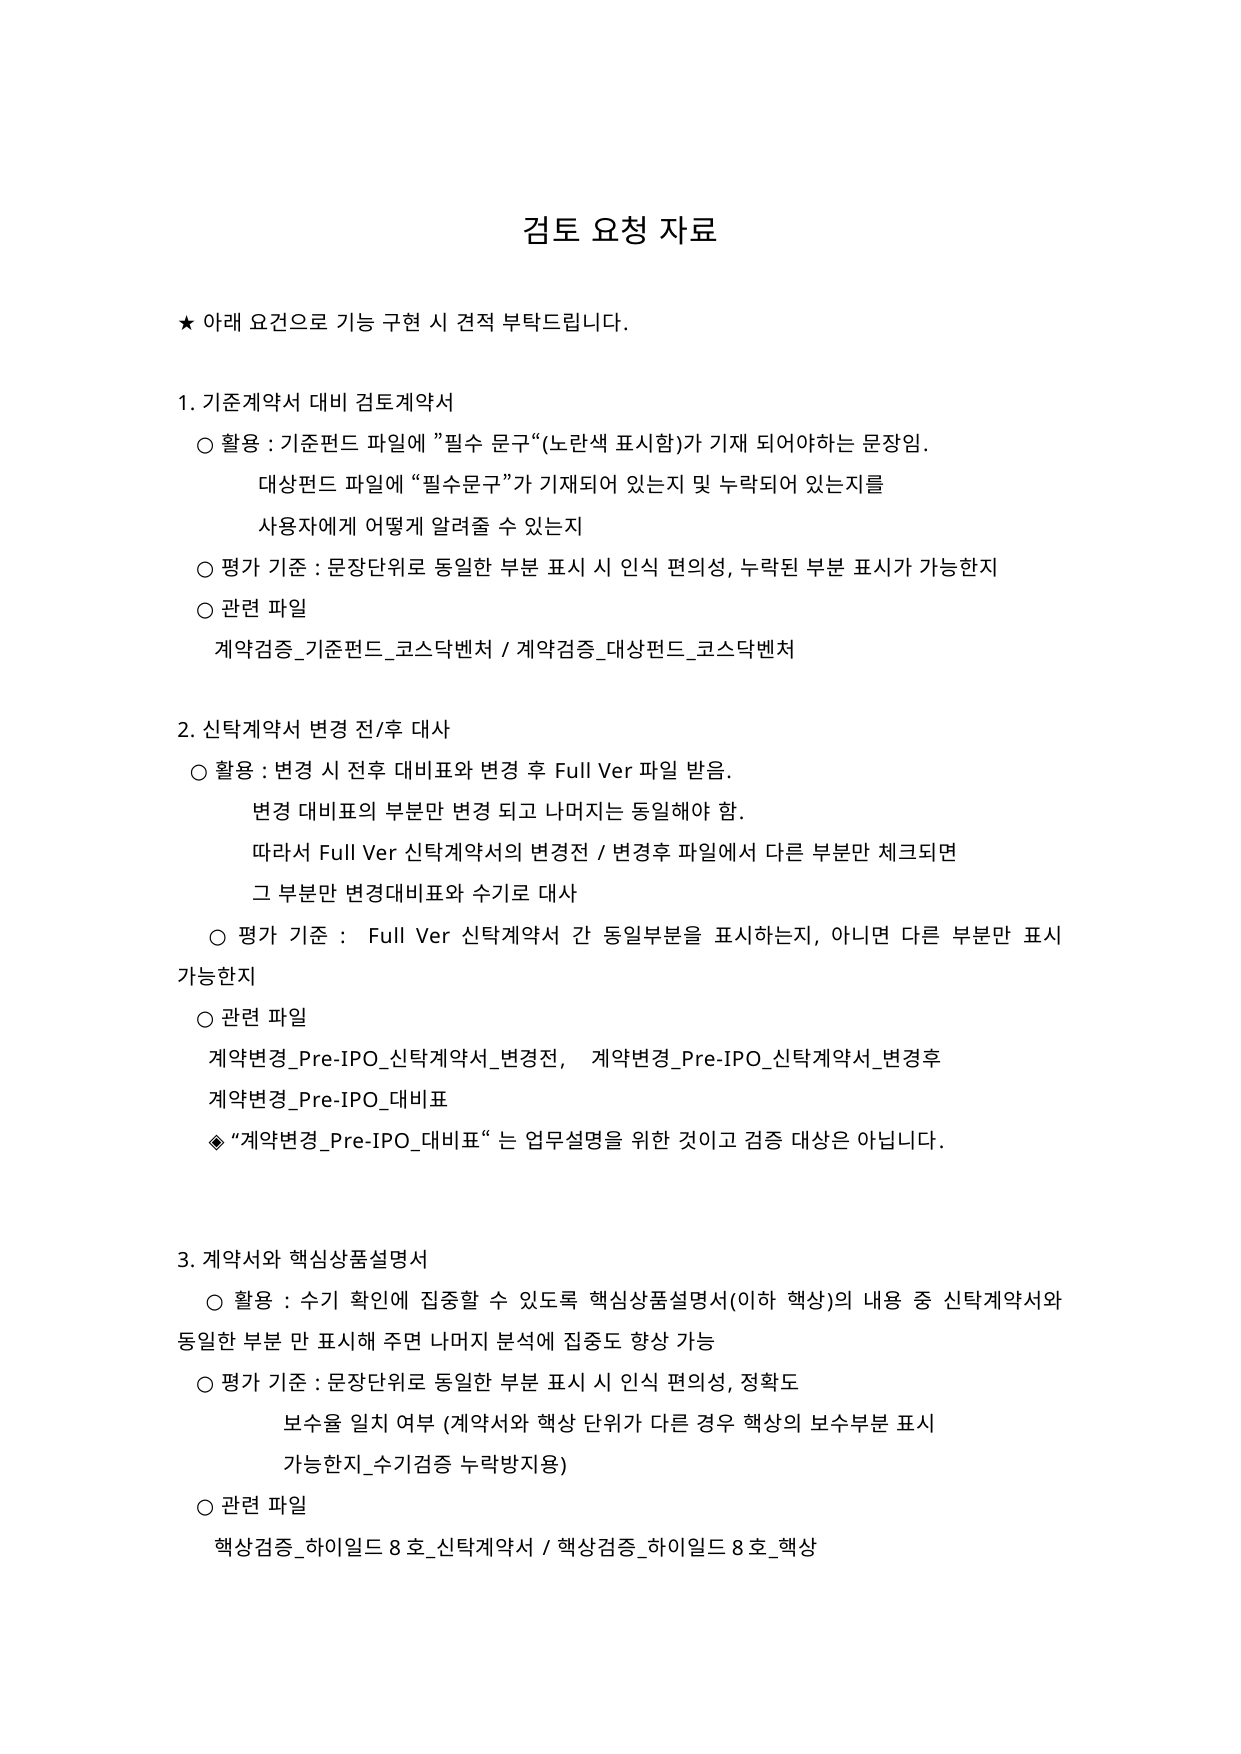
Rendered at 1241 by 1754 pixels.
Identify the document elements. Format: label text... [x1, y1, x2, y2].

text ○ 활용 : 기준펀드 파일에 ”필수 문구“(노란색 표시함)가 기재 되어야하는 문장임. [177, 428, 1063, 458]
text 대상펀드 파일에 “필수문구”가 기재되어 있는지 및 누락되어 있는지를 [177, 469, 1063, 499]
text 핵상검증_하이일드8호_신탁계약서 / 핵상검증_하이일드8호_핵상 [177, 1531, 1063, 1561]
text 사용자에게 어떻게 알려줄 수 있는지 [177, 510, 1063, 540]
text 가능한지_수기검증 누락방지용) [177, 1448, 1063, 1479]
text ○ 평가 기준 : Full Ver 신탁계약서 간 동일부분을 표시하는지, 아니면 다른 부분만 표시 가능한지 [177, 919, 1063, 990]
list 기준계약서 대비 검토계약서 [177, 386, 1063, 417]
text 2. 신탁계약서 변경 전/후 대사 [177, 713, 1063, 743]
text 계약변경_Pre-IPO_신탁계약서_변경전, 계약변경_Pre-IPO_신탁계약서_변경후 [177, 1042, 1063, 1072]
text ○ 평가 기준 : 문장단위로 동일한 부분 표시 시 인식 편의성, 정확도 [177, 1366, 1063, 1397]
text 보수율 일치 여부 (계약서와 핵상 단위가 다른 경우 핵상의 보수부분 표시 [177, 1407, 1063, 1438]
text 3. 계약서와 핵심상품설명서 [177, 1243, 1063, 1273]
text ○ 평가 기준 : 문장단위로 동일한 부분 표시 시 인식 편의성, 누락된 부분 표시가 가능한지 [177, 551, 1063, 581]
text 그 부분만 변경대비표와 수기로 대사 [177, 878, 1063, 908]
text ★ 아래 요건으로 기능 구현 시 견적 부탁드립니다. [177, 307, 1063, 337]
text 검토 요청 자료 [177, 207, 1063, 252]
text 따라서 Full Ver 신탁계약서의 변경전 / 변경후 파일에서 다른 부분만 체크되면 [177, 837, 1063, 867]
text ○ 관련 파일 [177, 592, 1063, 622]
text 계약검증_기준펀드_코스닥벤처 / 계약검증_대상펀드_코스닥벤처 [177, 633, 1063, 664]
text ○ 활용 : 수기 확인에 집중할 수 있도록 핵심상품설명서(이하 핵상)의 내용 중 신탁계약서와 동일한 부분 만 표시해 주면 나머지 분석에 집중도 향상 가능 [177, 1284, 1063, 1355]
text ○ 관련 파일 [177, 1490, 1063, 1520]
text ○ 관련 파일 [177, 1001, 1063, 1031]
text 계약변경_Pre-IPO_대비표 [177, 1083, 1063, 1114]
text 변경 대비표의 부분만 변경 되고 나머지는 동일해야 함. [177, 795, 1063, 826]
text ○ 활용 : 변경 시 전후 대비표와 변경 후 Full Ver 파일 받음. [177, 754, 1063, 784]
text ◈ “계약변경_Pre-IPO_대비표“ 는 업무설명을 위한 것이고 검증 대상은 아닙니다. [177, 1124, 1063, 1155]
